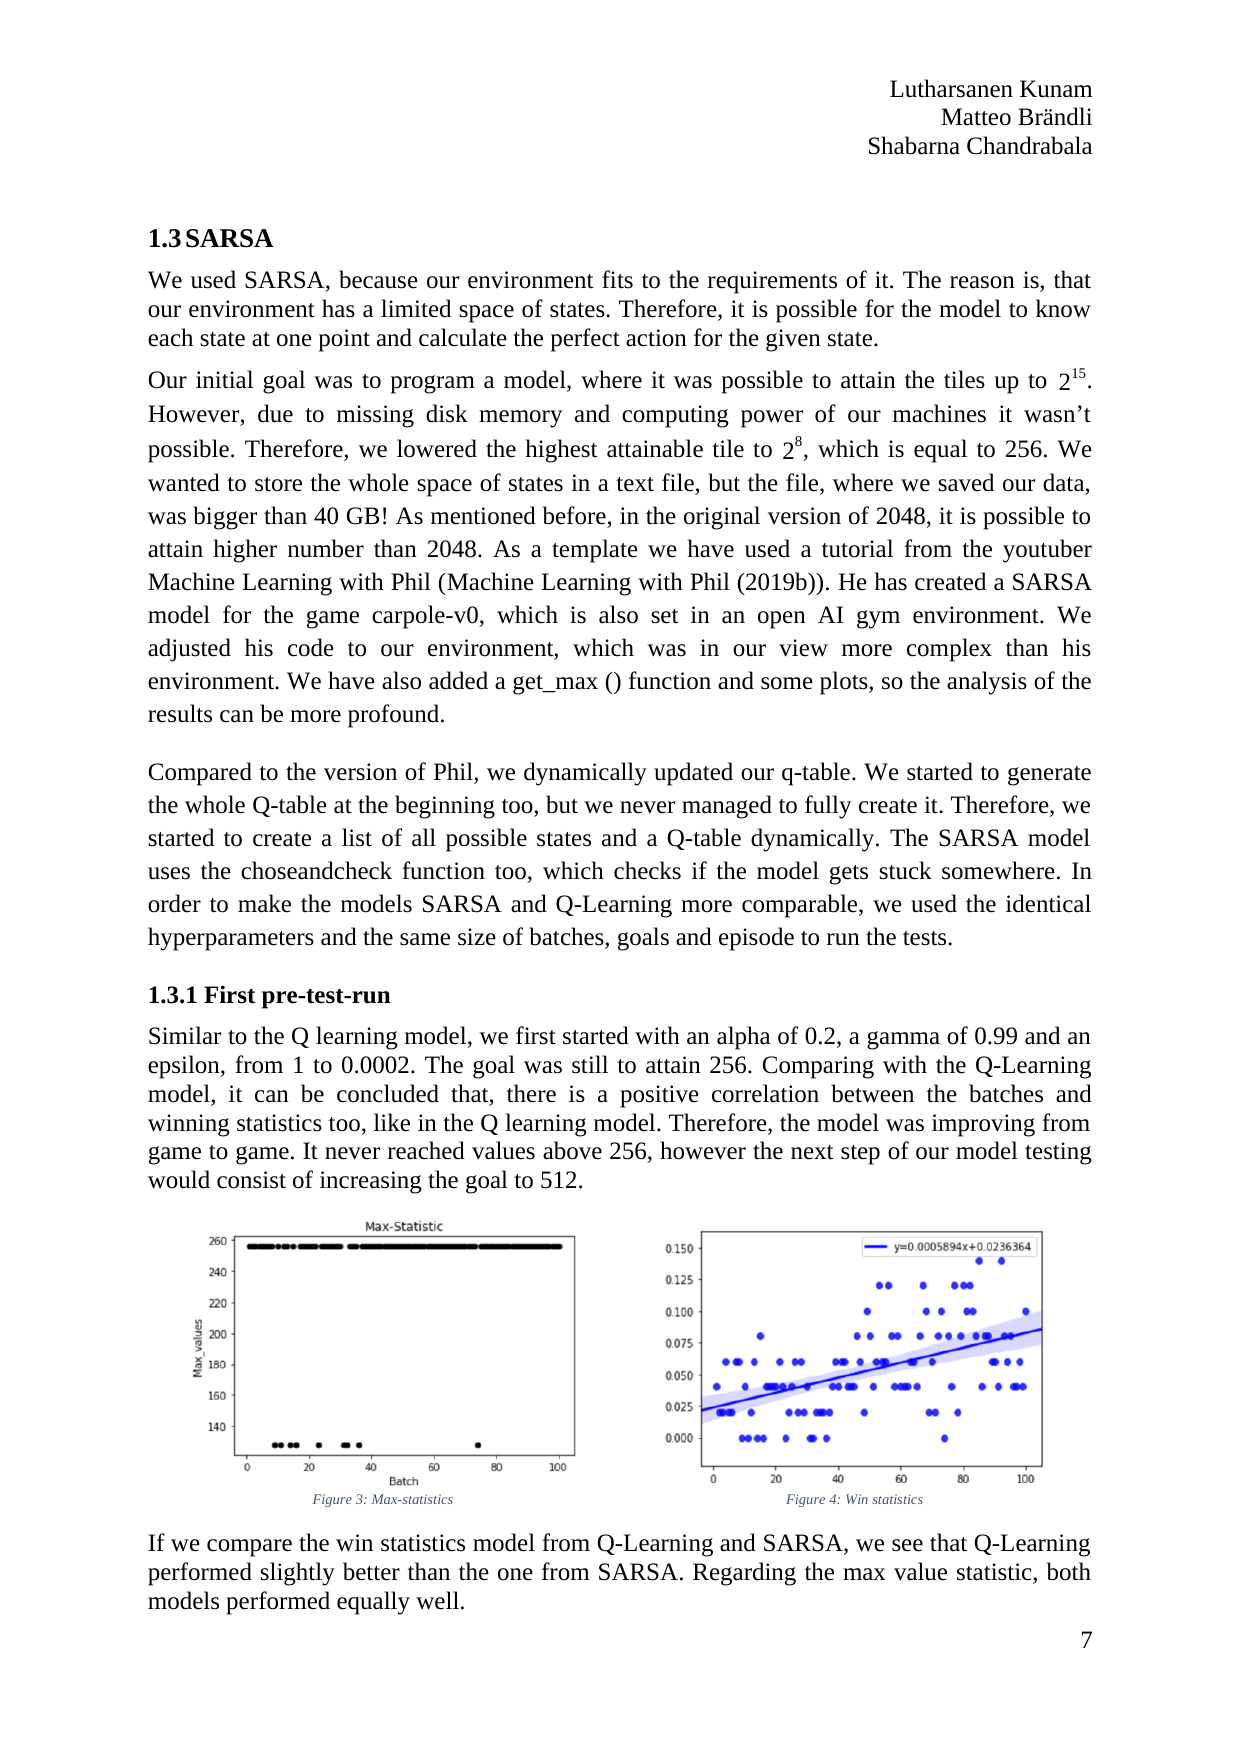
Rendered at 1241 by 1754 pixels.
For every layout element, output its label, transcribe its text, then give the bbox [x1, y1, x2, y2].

subtitle SARSA [148, 222, 1093, 253]
picture [657, 1218, 1053, 1491]
subtitle 1.3.1 First pre-test-run [148, 980, 1093, 1009]
table_header Figure 4: Win statistics [619, 1206, 1091, 1528]
picture [185, 1218, 582, 1491]
text Similar to the Q learning model, we first started with an alpha of 0.2, a gamma of 0.99 and an epsilon, from 1 to 0.0002. The goal was still to attain 256. Comparing with the Q-Learning model, it can be concluded that, there is a positive correlation between the batches and winning statistics too, like in the Q learning model. Therefore, the model was improving from game to game. It never reached values above 256, however the next step of our model testing would consist of increasing the goal to 512. [148, 1021, 1093, 1194]
text Compared to the version of Phil, we dynamically updated our q-table. We started to generate the whole Q-table at the beginning too, but we never managed to fully create it. Therefore, we started to create a list of all possible states and a Q-table dynamically. The SARSA model uses the choseandcheck function too, which checks if the model gets stuck somewhere. In order to make the models SARSA and Q-Learning more comparable, we used the identical hyperparameters and the same size of batches, goals and episode to run the tests. [148, 757, 1093, 951]
text If we compare the win statistics model from Q-Learning and SARSA, we see that Q-Learning performed slightly better than the one from SARSA. Regarding the max value statistic, both models performed equally well. [148, 1528, 1093, 1614]
table_header Figure 3: Max-statistics [148, 1206, 619, 1528]
text Our initial goal was to program a model, where it was possible to attain the tiles up to . However, due to missing disk memory and computing power of our machines it wasn’t possible. Therefore, we lowered the highest attainable tile to , which is equal to 256. We wanted to store the whole space of states in a text file, but the file, where we saved our data, was bigger than 40 GB! As mentioned before, in the original version of 2048, it is possible to attain higher number than 2048. As a template we have used a tutorial from the youtuber Machine Learning with Phil (Machine Learning with Phil (2019b)). He has created a SARSA model for the game carpole-v0, which is also set in an open AI gym environment. We adjusted his code to our environment, which was in our view more complex than his environment. We have also added a get_max () function and some plots, so the analysis of the results can be more profound. [148, 364, 1093, 728]
text We used SARSA, because our environment fits to the requirements of it. The reason is, that our environment has a limited space of states. Therefore, it is possible for the model to know each state at one point and calculate the perfect action for the given state. [148, 265, 1093, 352]
